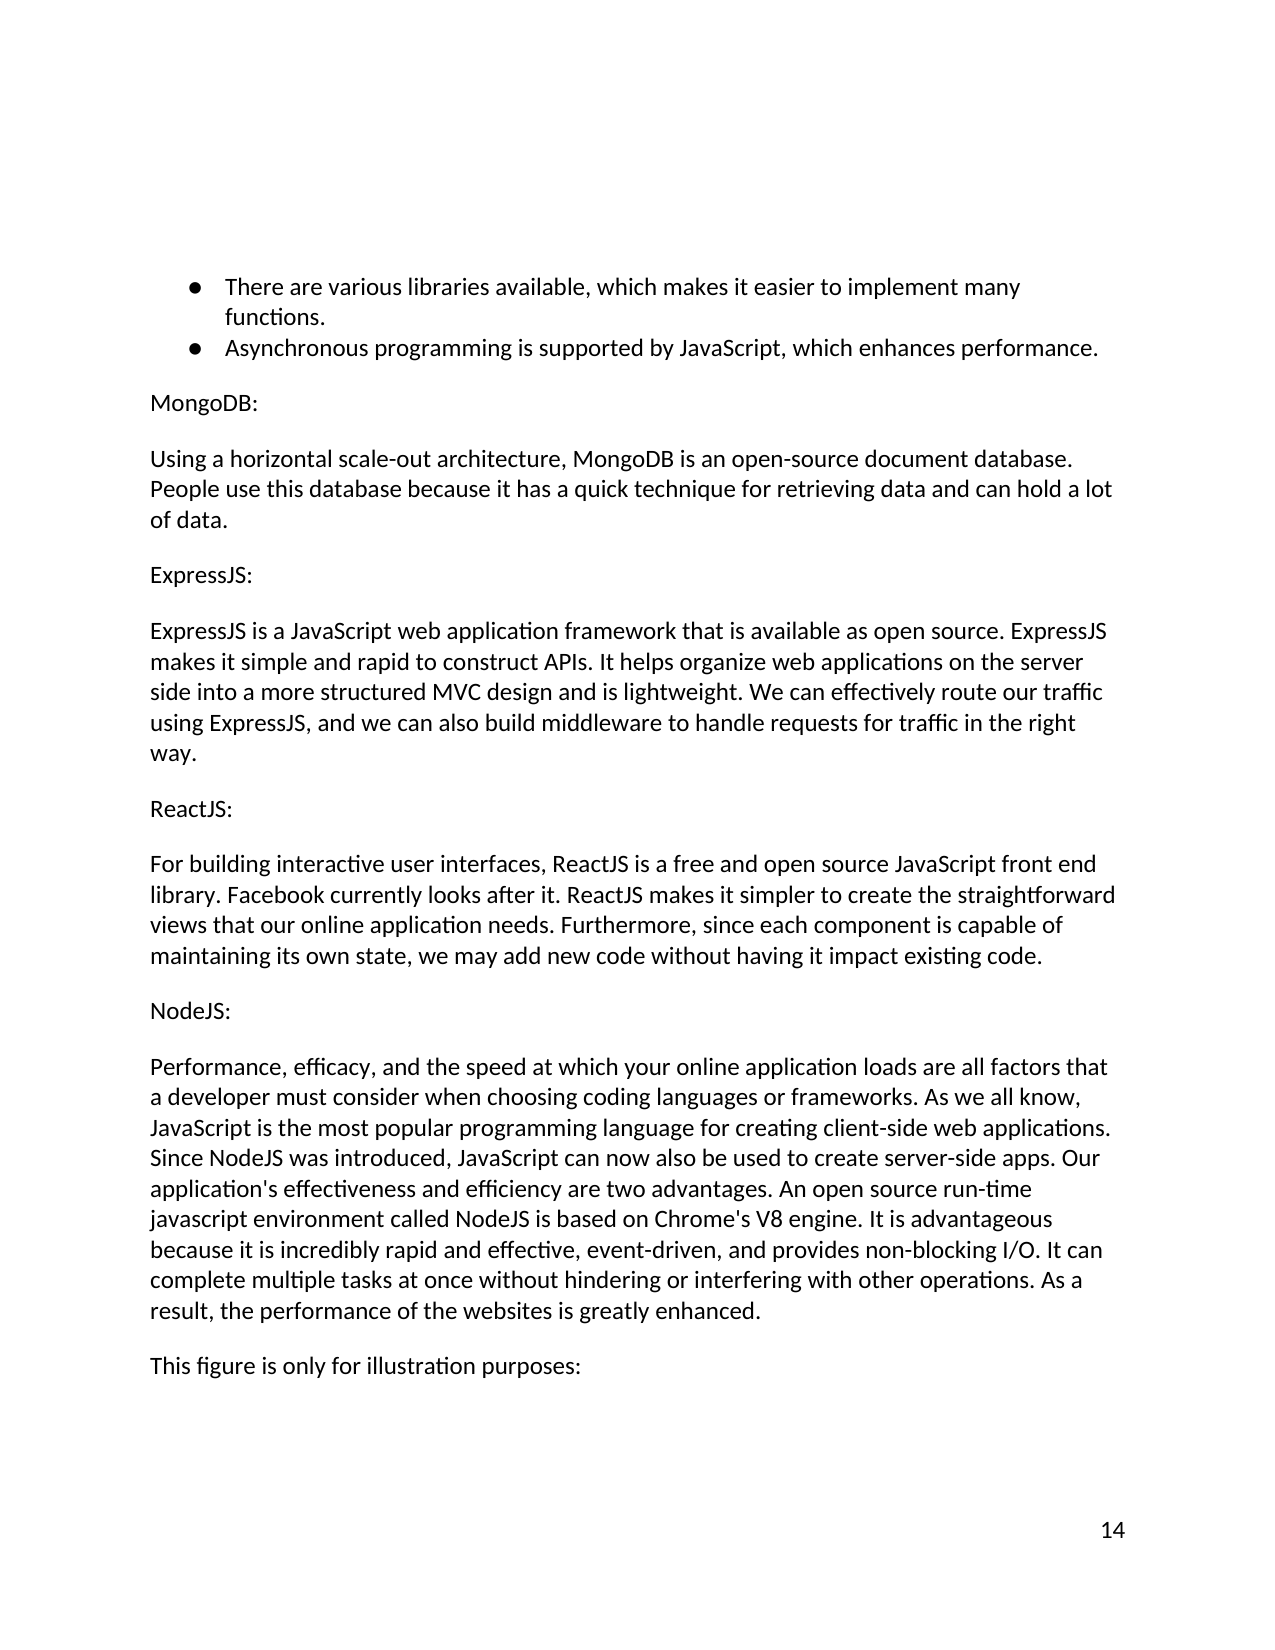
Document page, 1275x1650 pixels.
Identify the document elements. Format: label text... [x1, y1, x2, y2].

text For building interactive user interfaces, ReactJS is a free and open source JavaScript front end library. Facebook currently looks after it. ReactJS makes it simpler to create the straightforward views that our online application needs. Furthermore, since each component is capable of maintaining its own state, we may add new code without having it impact existing code. [150, 848, 1125, 970]
text ReactJS: [150, 793, 1125, 823]
text This figure is only for illustration purposes: [150, 1351, 1125, 1381]
text ExpressJS is a JavaScript web application framework that is available as open source. ExpressJS makes it simple and rapid to construct APIs. It helps organize web applications on the server side into a more structured MVC design and is lightweight. We can effectively route our traffic using ExpressJS, and we can also build middleware to handle requests for traffic in the right way. [150, 615, 1125, 768]
list There are various libraries available, which makes it easier to implement many functions. [187, 271, 1125, 332]
text ExpressJS: [150, 559, 1125, 590]
text MongoDB: [150, 387, 1125, 418]
list Asynchronous programming is supported by JavaScript, which enhances performance. [187, 332, 1125, 362]
text Using a horizontal scale-out architecture, MongoDB is an open-source document database. People use this database because it has a quick technique for retrieving data and can hold a lot of data. [150, 443, 1125, 534]
text NodeJS: [150, 995, 1125, 1026]
text Performance, efficacy, and the speed at which your online application loads are all factors that a developer must consider when choosing coding languages or frameworks. As we all know, JavaScript is the most popular programming language for creating client-side web applications. Since NodeJS was introduced, JavaScript can now also be used to create server-side apps. Our application's effectiveness and efficiency are two advantages. An open source run-time javascript environment called NodeJS is based on Chrome's V8 engine. It is advantageous because it is incredibly rapid and effective, event-driven, and provides non-blocking I/O. It can complete multiple tasks at once without hindering or interfering with other operations. As a result, the performance of the websites is greatly enhanced. [150, 1051, 1125, 1326]
